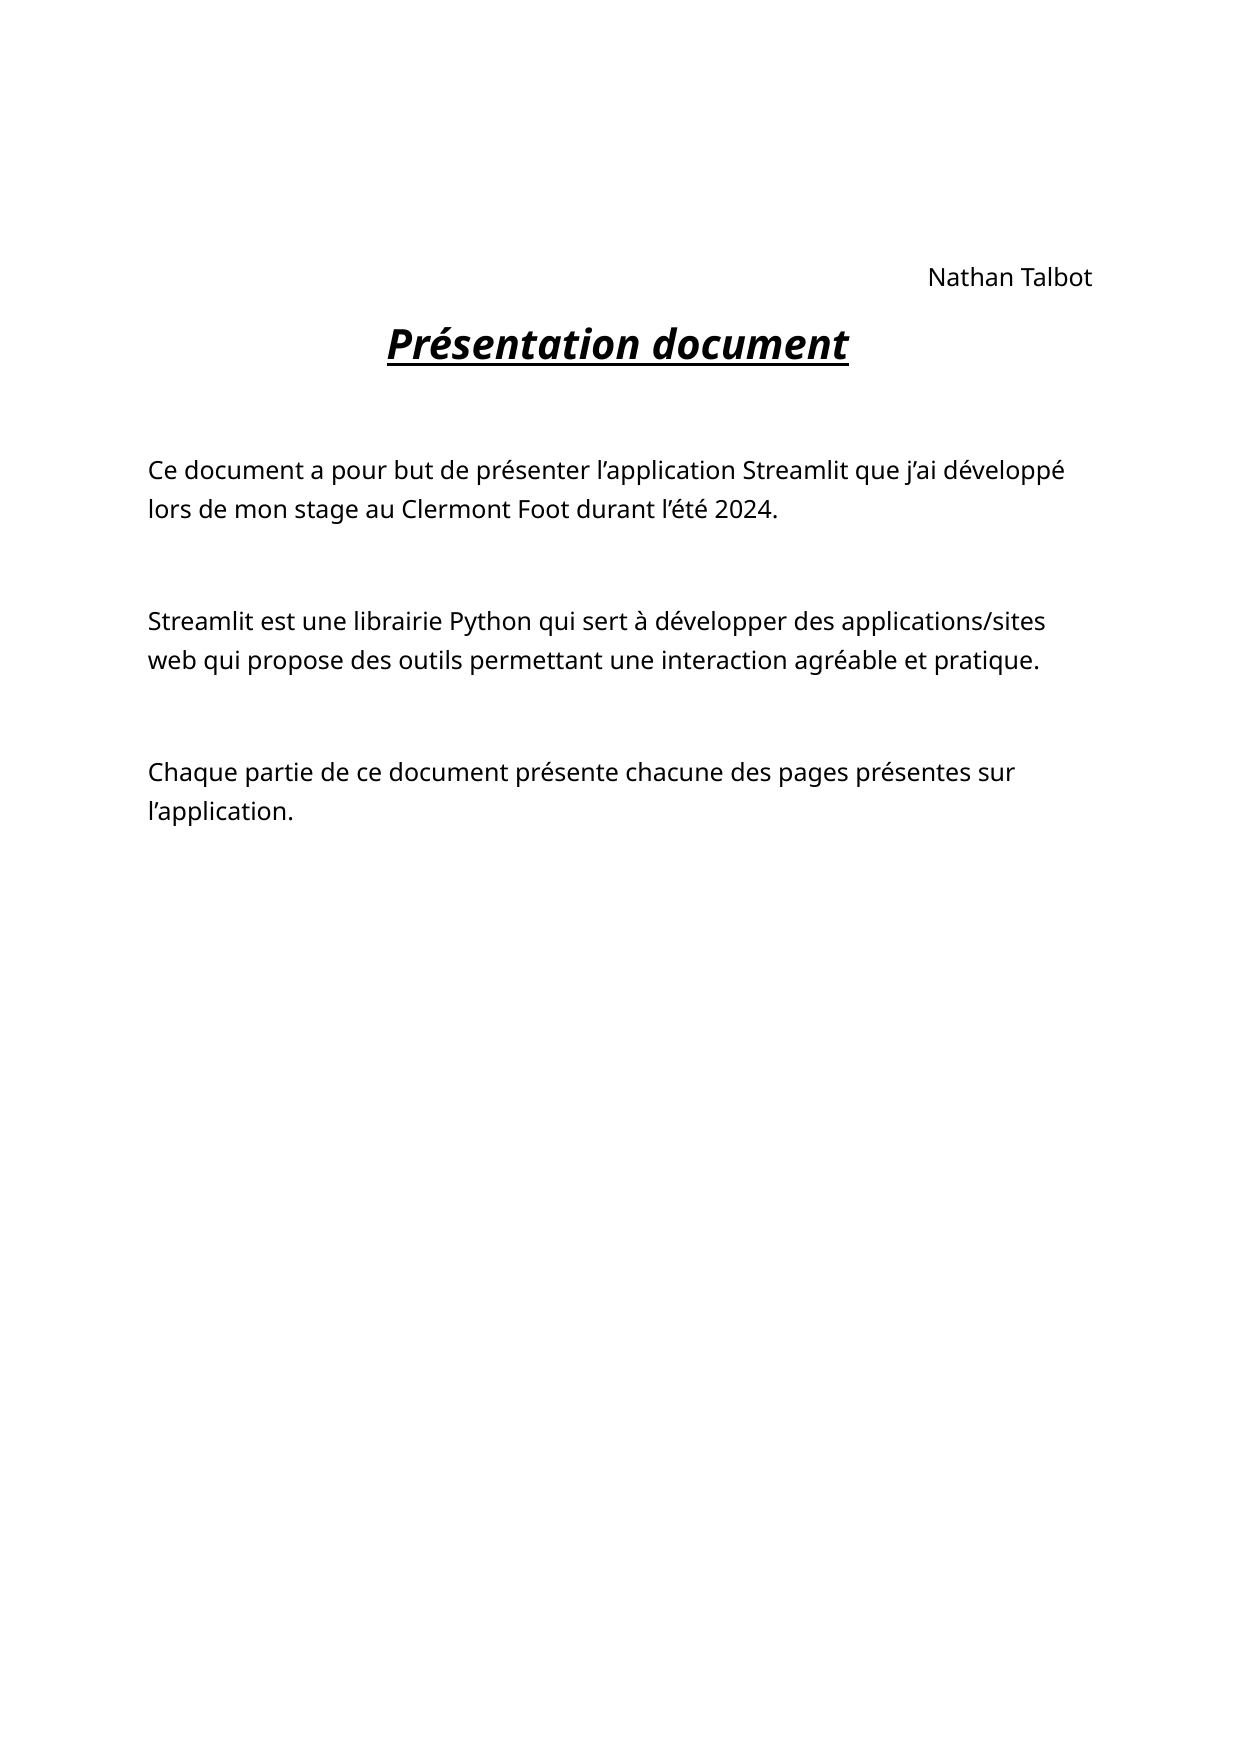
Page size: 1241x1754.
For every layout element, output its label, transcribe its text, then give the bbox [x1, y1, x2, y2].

text Ce document a pour but de présenter l’application Streamlit que j’ai développé lors de mon stage au Clermont Foot durant l’été 2024. [148, 453, 1093, 526]
text Chaque partie de ce document présente chacune des pages présentes sur l’application. [148, 754, 1093, 828]
text Nathan Talbot [148, 259, 1093, 293]
text Streamlit est une librairie Python qui sert à développer des applications/sites web qui propose des outils permettant une interaction agréable et pratique. [148, 604, 1093, 677]
text Présentation document [148, 315, 1093, 372]
